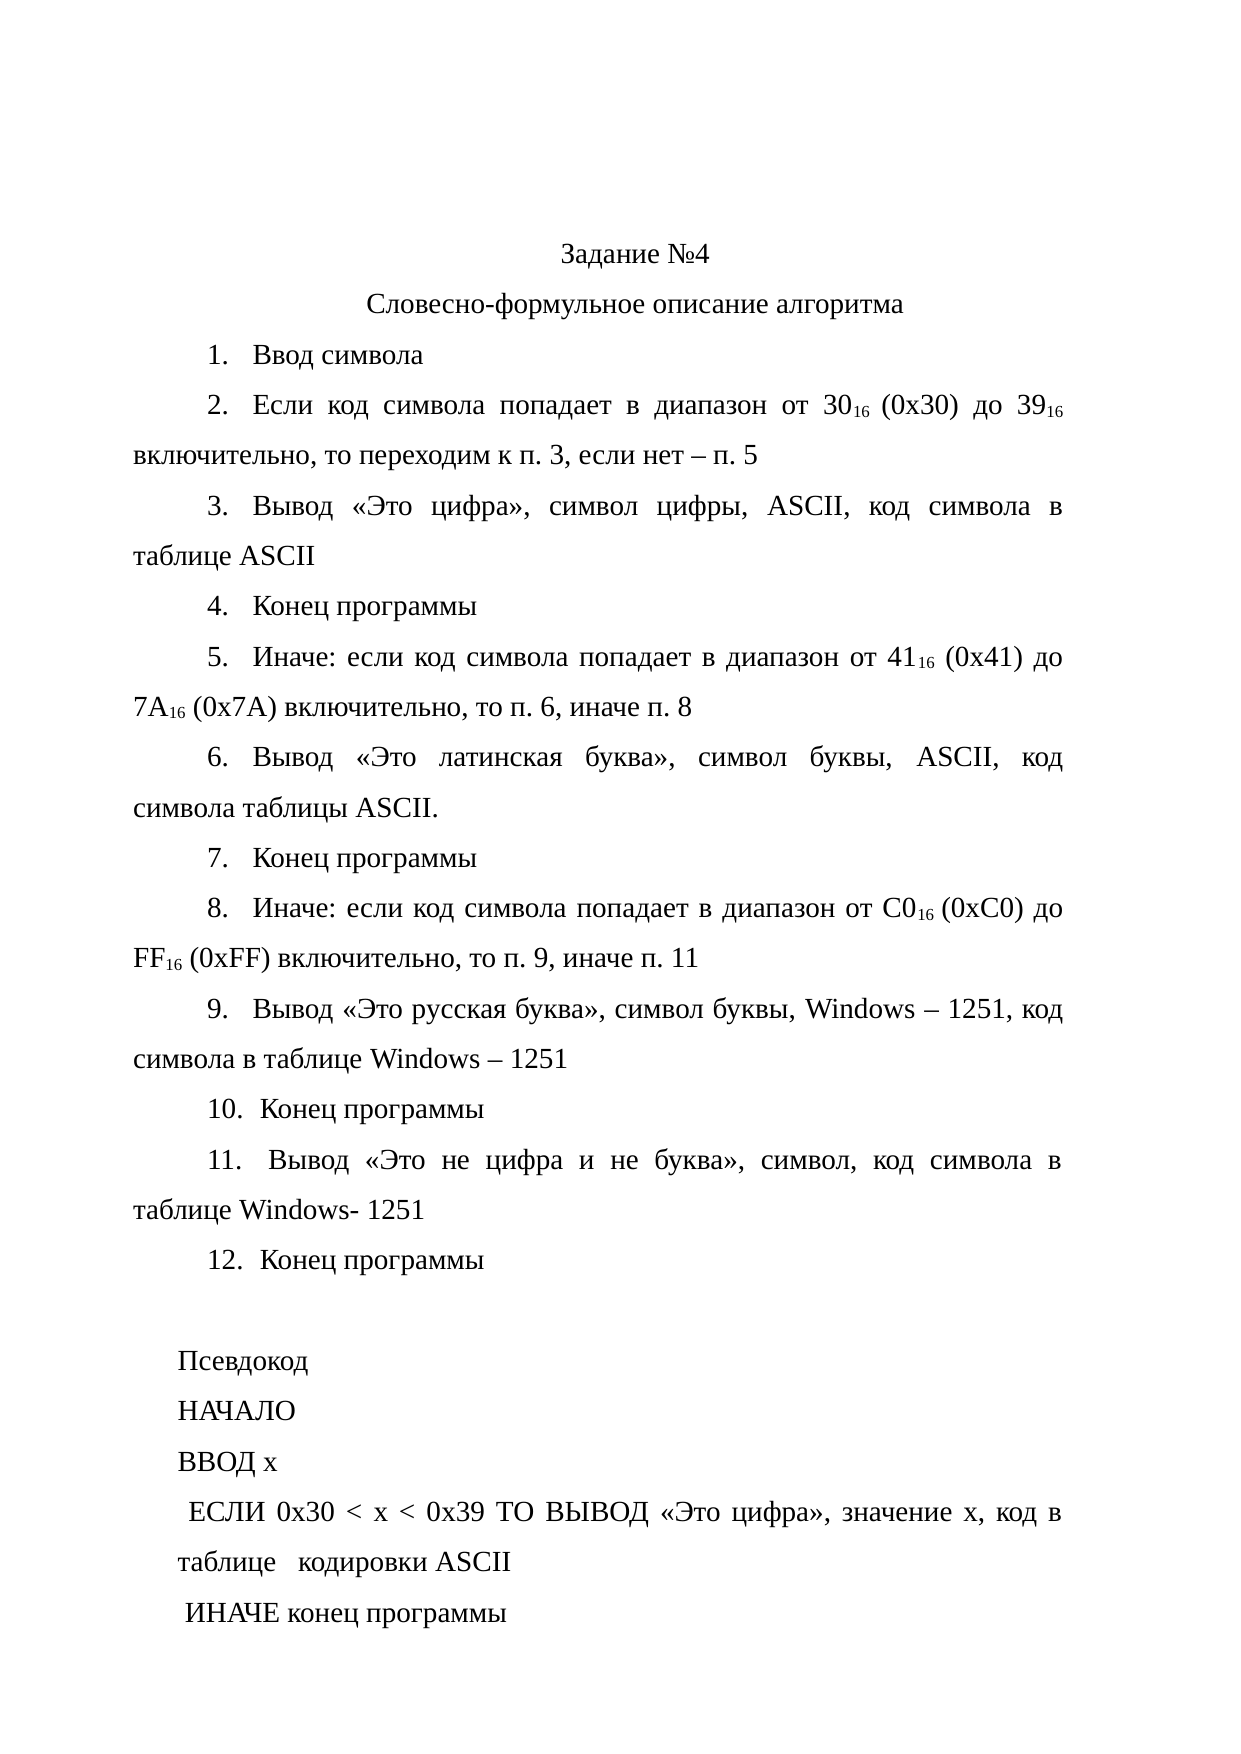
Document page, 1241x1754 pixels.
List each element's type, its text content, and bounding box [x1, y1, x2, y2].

text ИНАЧЕ конец программы [177, 1595, 1063, 1628]
list Конец программы [133, 840, 1063, 873]
list Конец программы [133, 1092, 1063, 1125]
list Вывод «Это не цифра и не буква», символ, код символа в таблице Windows- 1251 [133, 1142, 1063, 1226]
text Псевдокод [177, 1343, 1063, 1377]
text Задание №4 [133, 236, 1063, 270]
text НАЧАЛО [177, 1393, 1063, 1427]
list Конец программы [133, 1242, 1063, 1276]
list Если код символа попадает в диапазон от 3016 (0х30) до 3916 включительно, то переходим к п. 3, если нет – п. 5 [133, 387, 1063, 471]
text Словесно-формульное описание алгоритма [133, 287, 1063, 320]
list Конец программы [133, 588, 1063, 622]
list Иначе: если код символа попадает в диапазон от 4116 (0х41) до 7А16 (0х7А) включительно, то п. 6, иначе п. 8 [133, 639, 1063, 723]
text ЕСЛИ 0х30 < x < 0x39 ТО ВЫВОД «Это цифра», значение х, код в таблице кодировки ASCII [177, 1494, 1063, 1578]
list Вывод «Это латинская буква», символ буквы, ASCII, код символа таблицы ASCII. [133, 739, 1063, 823]
list Вывод «Это русская буква», символ буквы, Windows – 1251, код символа в таблице Windows – 1251 [133, 991, 1063, 1075]
list Вывод «Это цифра», символ цифры, ASCII, код символа в таблице ASCII [133, 488, 1063, 572]
list Иначе: если код символа попадает в диапазон от С016 (0xC0) до FF16 (0xFF) включительно, то п. 9, иначе п. 11 [133, 890, 1063, 974]
text ВВОД х [177, 1444, 1063, 1477]
list Ввод символа [133, 337, 1063, 370]
